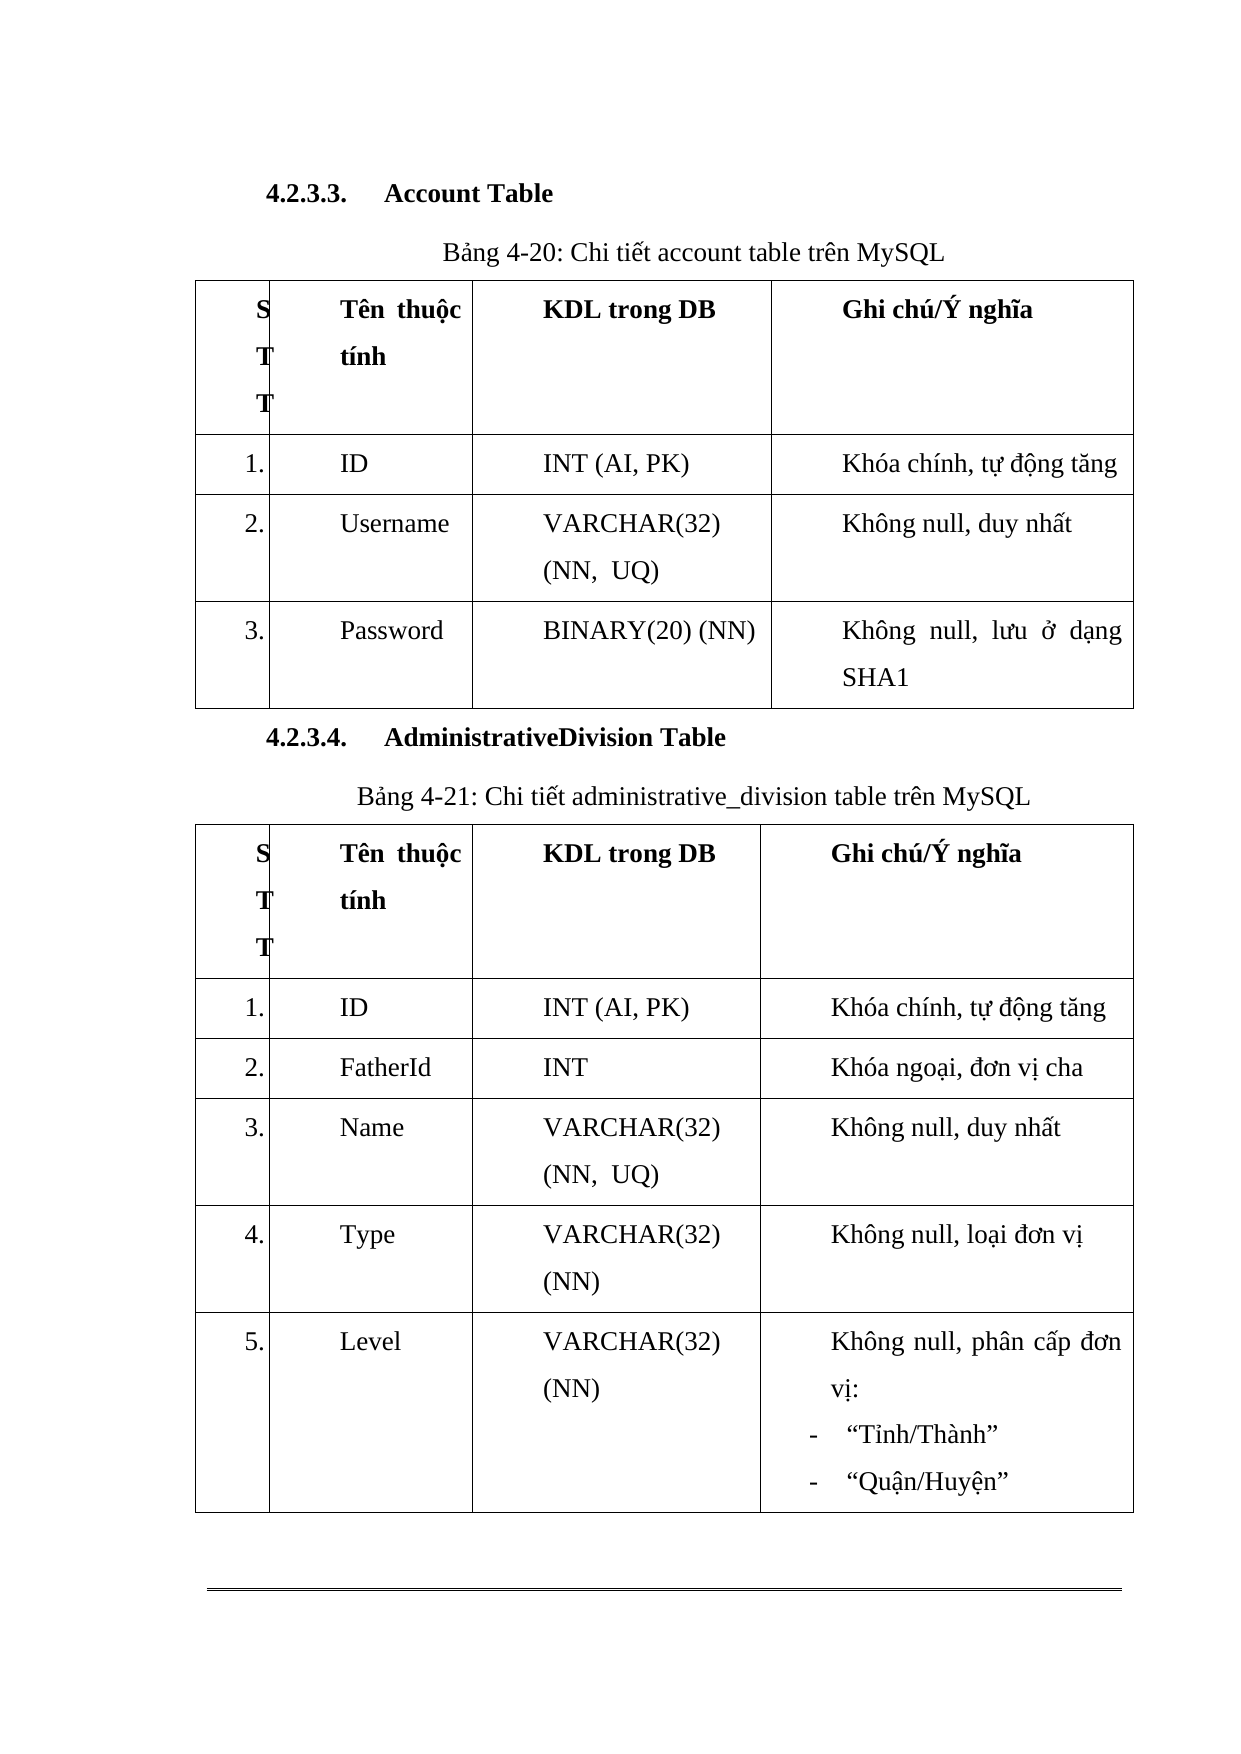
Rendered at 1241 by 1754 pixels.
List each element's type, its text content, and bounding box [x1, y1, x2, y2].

subtitle Account Table [266, 177, 1122, 208]
table_header Tên thuộc tính [270, 281, 472, 433]
table_cell [196, 495, 269, 601]
table_cell Khóa chính, tự động tăng [772, 435, 1133, 494]
table_cell [196, 1206, 269, 1312]
table_cell FatherId [270, 1039, 472, 1098]
table_cell Không null, lưu ở dạng SHA1 [772, 602, 1133, 707]
table_cell VARCHAR(32) (NN, UQ) [473, 495, 771, 601]
table_header Tên thuộc tính [270, 825, 472, 977]
table_cell [196, 602, 269, 707]
table_cell [196, 1039, 269, 1098]
table_cell VARCHAR(32) (NN) [473, 1206, 760, 1312]
table_cell VARCHAR(32) (NN, UQ) [473, 1099, 760, 1205]
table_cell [761, 1313, 1133, 1512]
table_header KDL trong DB [473, 825, 760, 977]
table_cell INT (AI, PK) [473, 979, 760, 1038]
table_header Ghi chú/Ý nghĩa [772, 281, 1133, 433]
table_cell Level [270, 1313, 472, 1512]
table_cell BINARY(20) (NN) [473, 602, 771, 707]
table_cell Password [270, 602, 472, 707]
table_cell Không null, duy nhất [761, 1099, 1133, 1205]
table_header STT [196, 825, 269, 977]
table_header KDL trong DB [473, 281, 771, 433]
table_cell ID [270, 979, 472, 1038]
table_cell VARCHAR(32) (NN) [473, 1313, 760, 1512]
table_cell [196, 435, 269, 494]
table_header STT [196, 281, 269, 433]
table_cell [196, 1313, 269, 1512]
table_cell Khóa ngoại, đơn vị cha [761, 1039, 1133, 1098]
table_cell Name [270, 1099, 472, 1205]
table_cell [196, 1099, 269, 1205]
table_cell Không null, duy nhất [772, 495, 1133, 601]
table_cell Không null, loại đơn vị [761, 1206, 1133, 1312]
table_cell ID [270, 435, 472, 494]
table_cell Type [270, 1206, 472, 1312]
table_cell INT [473, 1039, 760, 1098]
table_header Ghi chú/Ý nghĩa [761, 825, 1133, 977]
table_cell [196, 979, 269, 1038]
table_cell Username [270, 495, 472, 601]
table_cell INT (AI, PK) [473, 435, 771, 494]
subtitle AdministrativeDivision Table [266, 721, 1122, 752]
table_cell Khóa chính, tự động tăng [761, 979, 1133, 1038]
